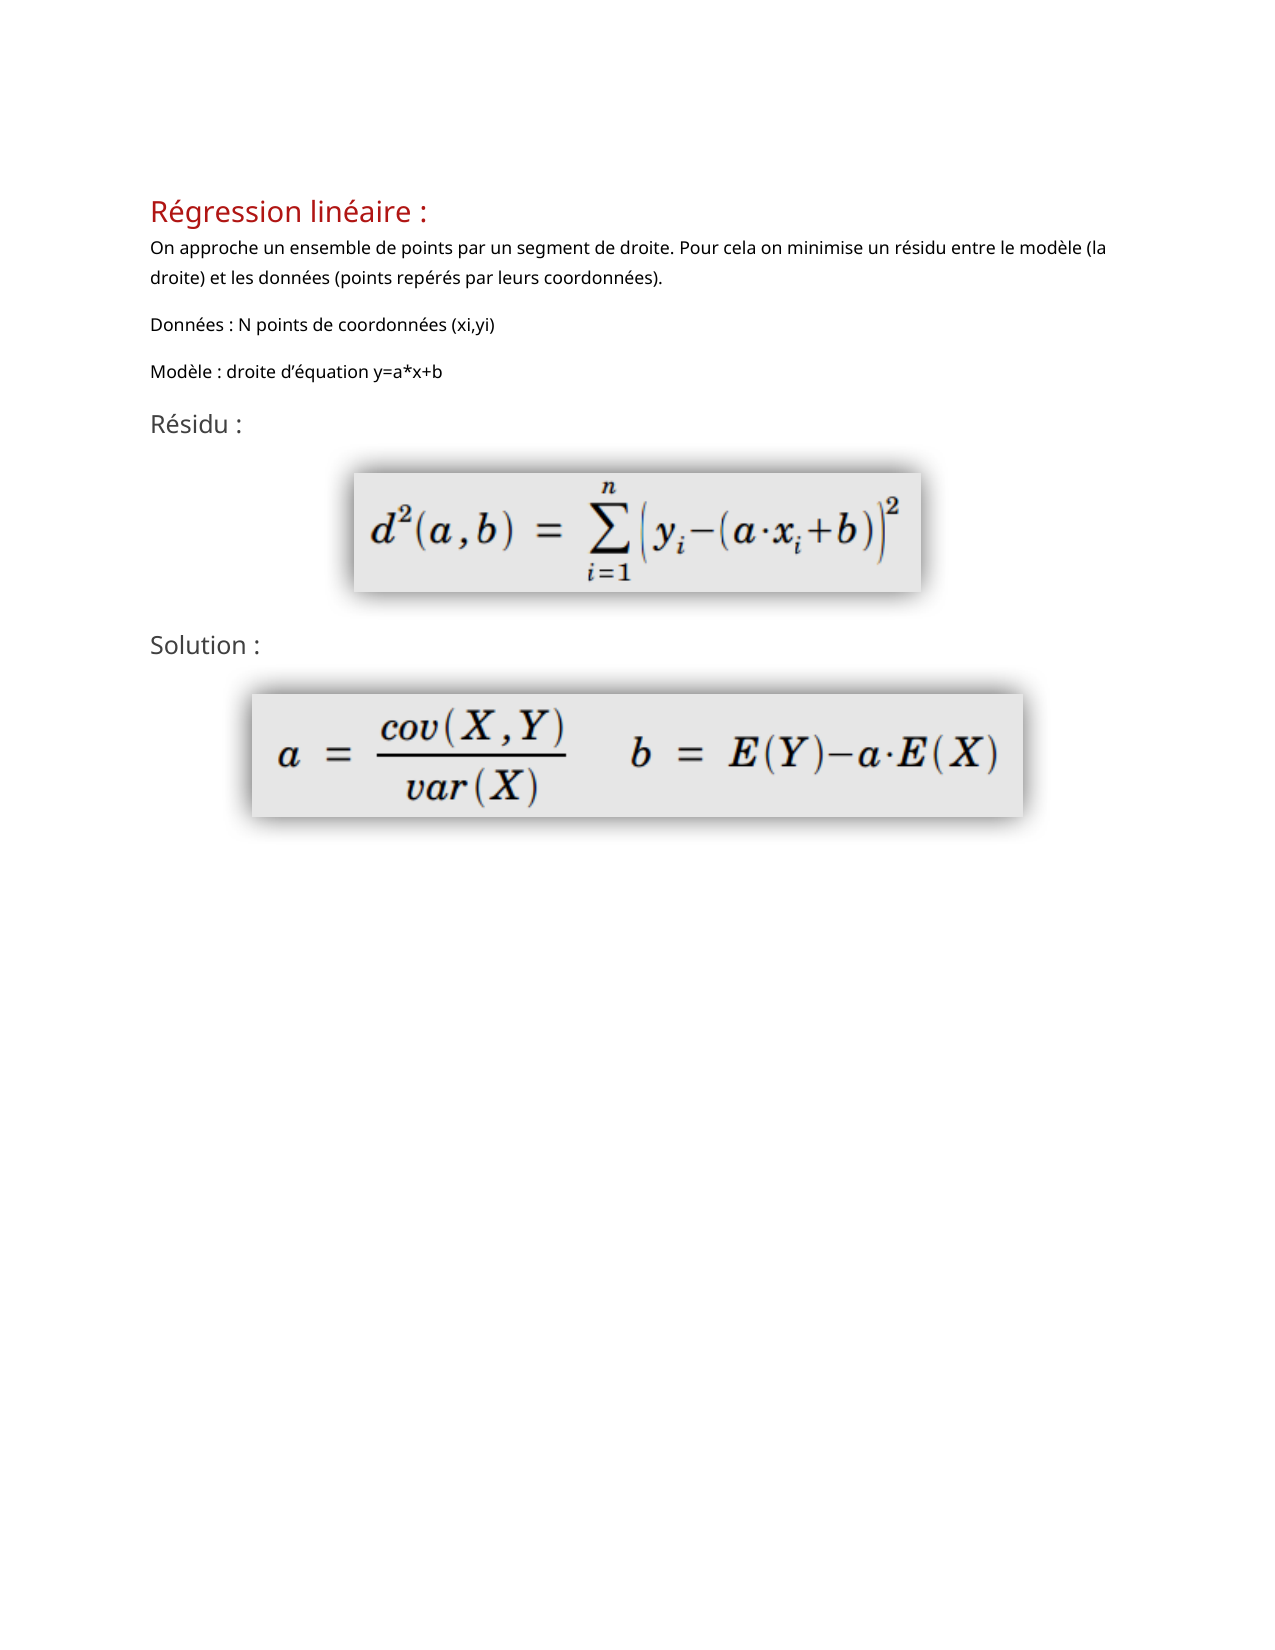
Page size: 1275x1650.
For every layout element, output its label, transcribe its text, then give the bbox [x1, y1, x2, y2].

text Données : N points de coordonnées (xi,yi) [150, 313, 1125, 337]
text On approche un ensemble de points par un segment de droite. Pour cela on minimise un résidu entre le modèle (la droite) et les données (points repérés par leurs coordonnées). [150, 236, 1125, 290]
text Modèle : droite d’équation y=a*x+b [150, 359, 1125, 384]
picture [252, 694, 1023, 817]
subtitle Résidu : [150, 406, 1125, 440]
subtitle Régression linéaire : [150, 192, 1125, 231]
subtitle Solution : [150, 628, 1125, 662]
picture [354, 473, 921, 592]
